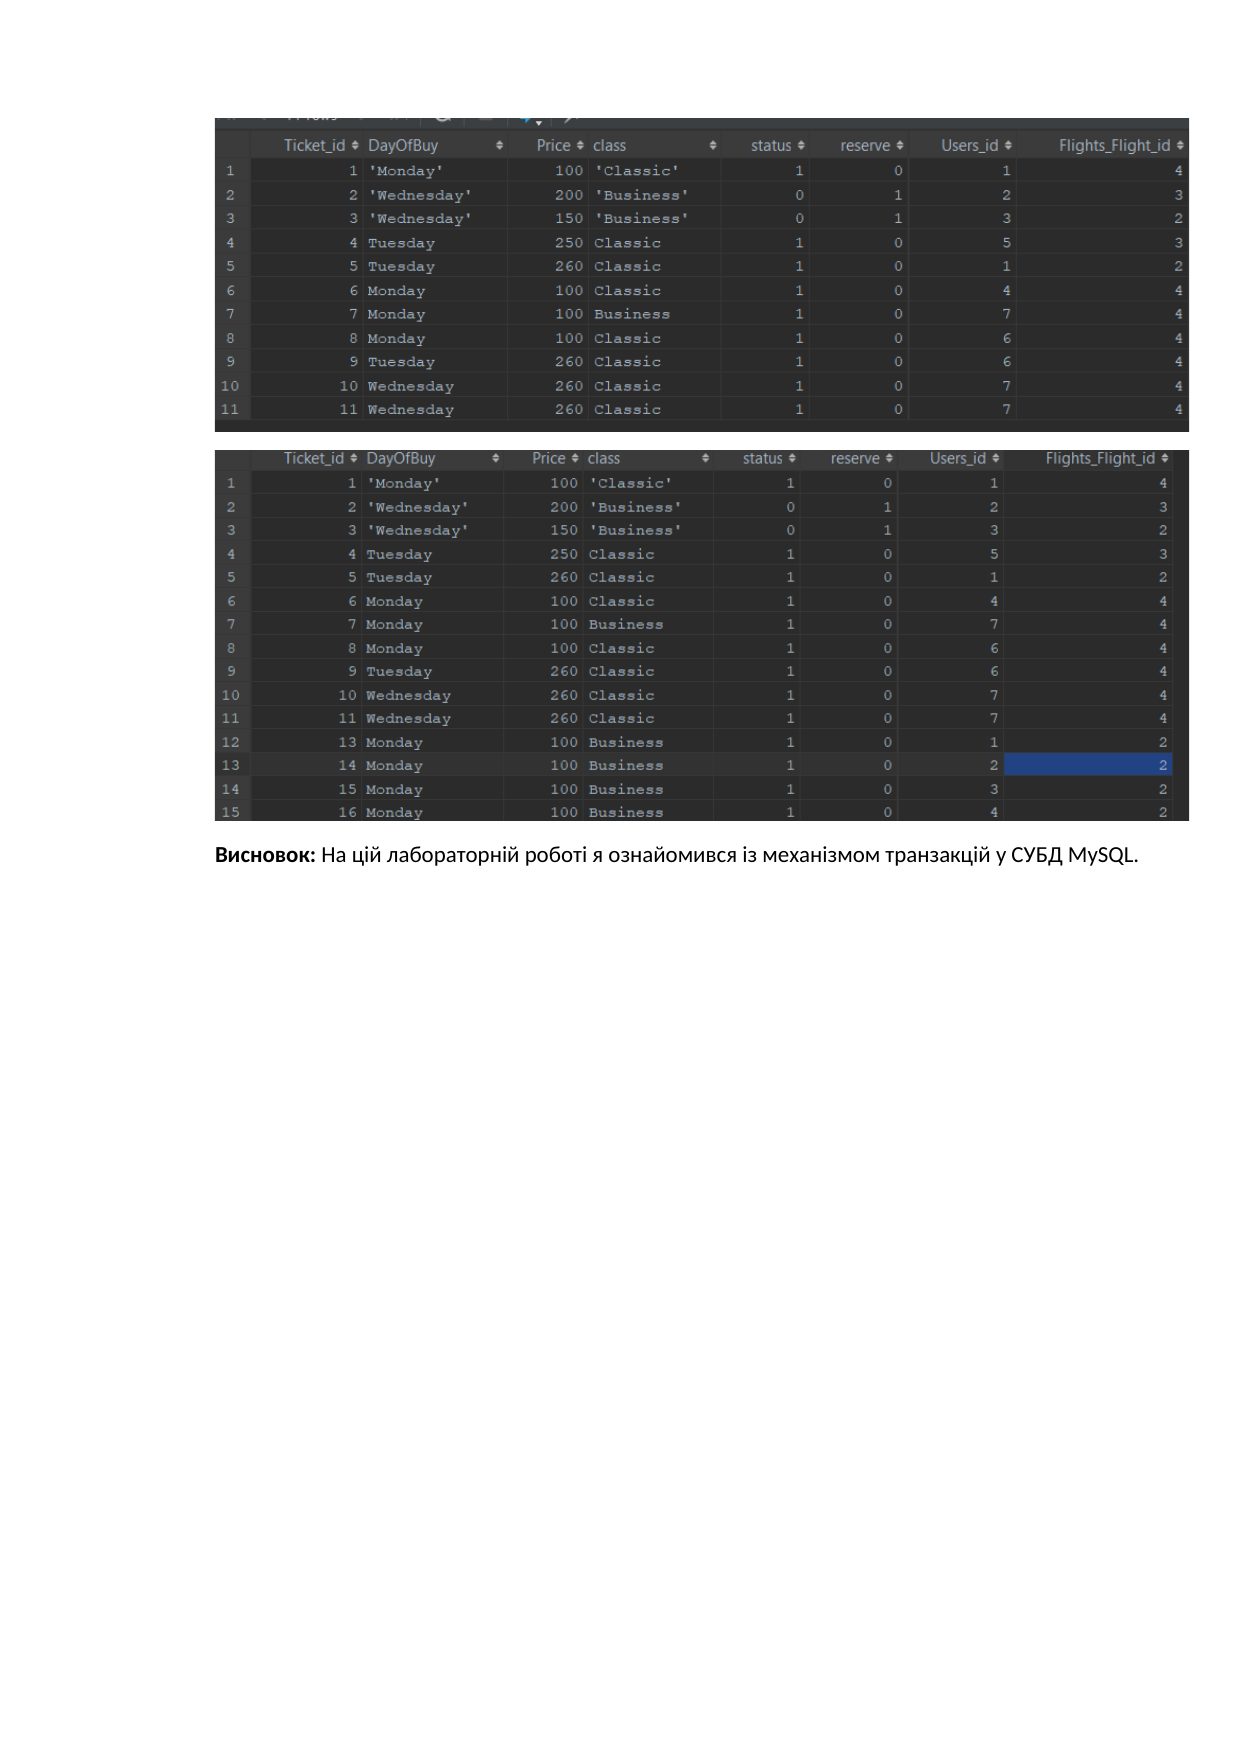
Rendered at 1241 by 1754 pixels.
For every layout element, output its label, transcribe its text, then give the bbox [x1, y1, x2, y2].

picture [214, 118, 1190, 432]
text Висновок: На цій лабораторній роботі я ознайомився із механізмом транзакцій у СУБД MySQL. [215, 840, 1152, 868]
picture [214, 450, 1190, 821]
